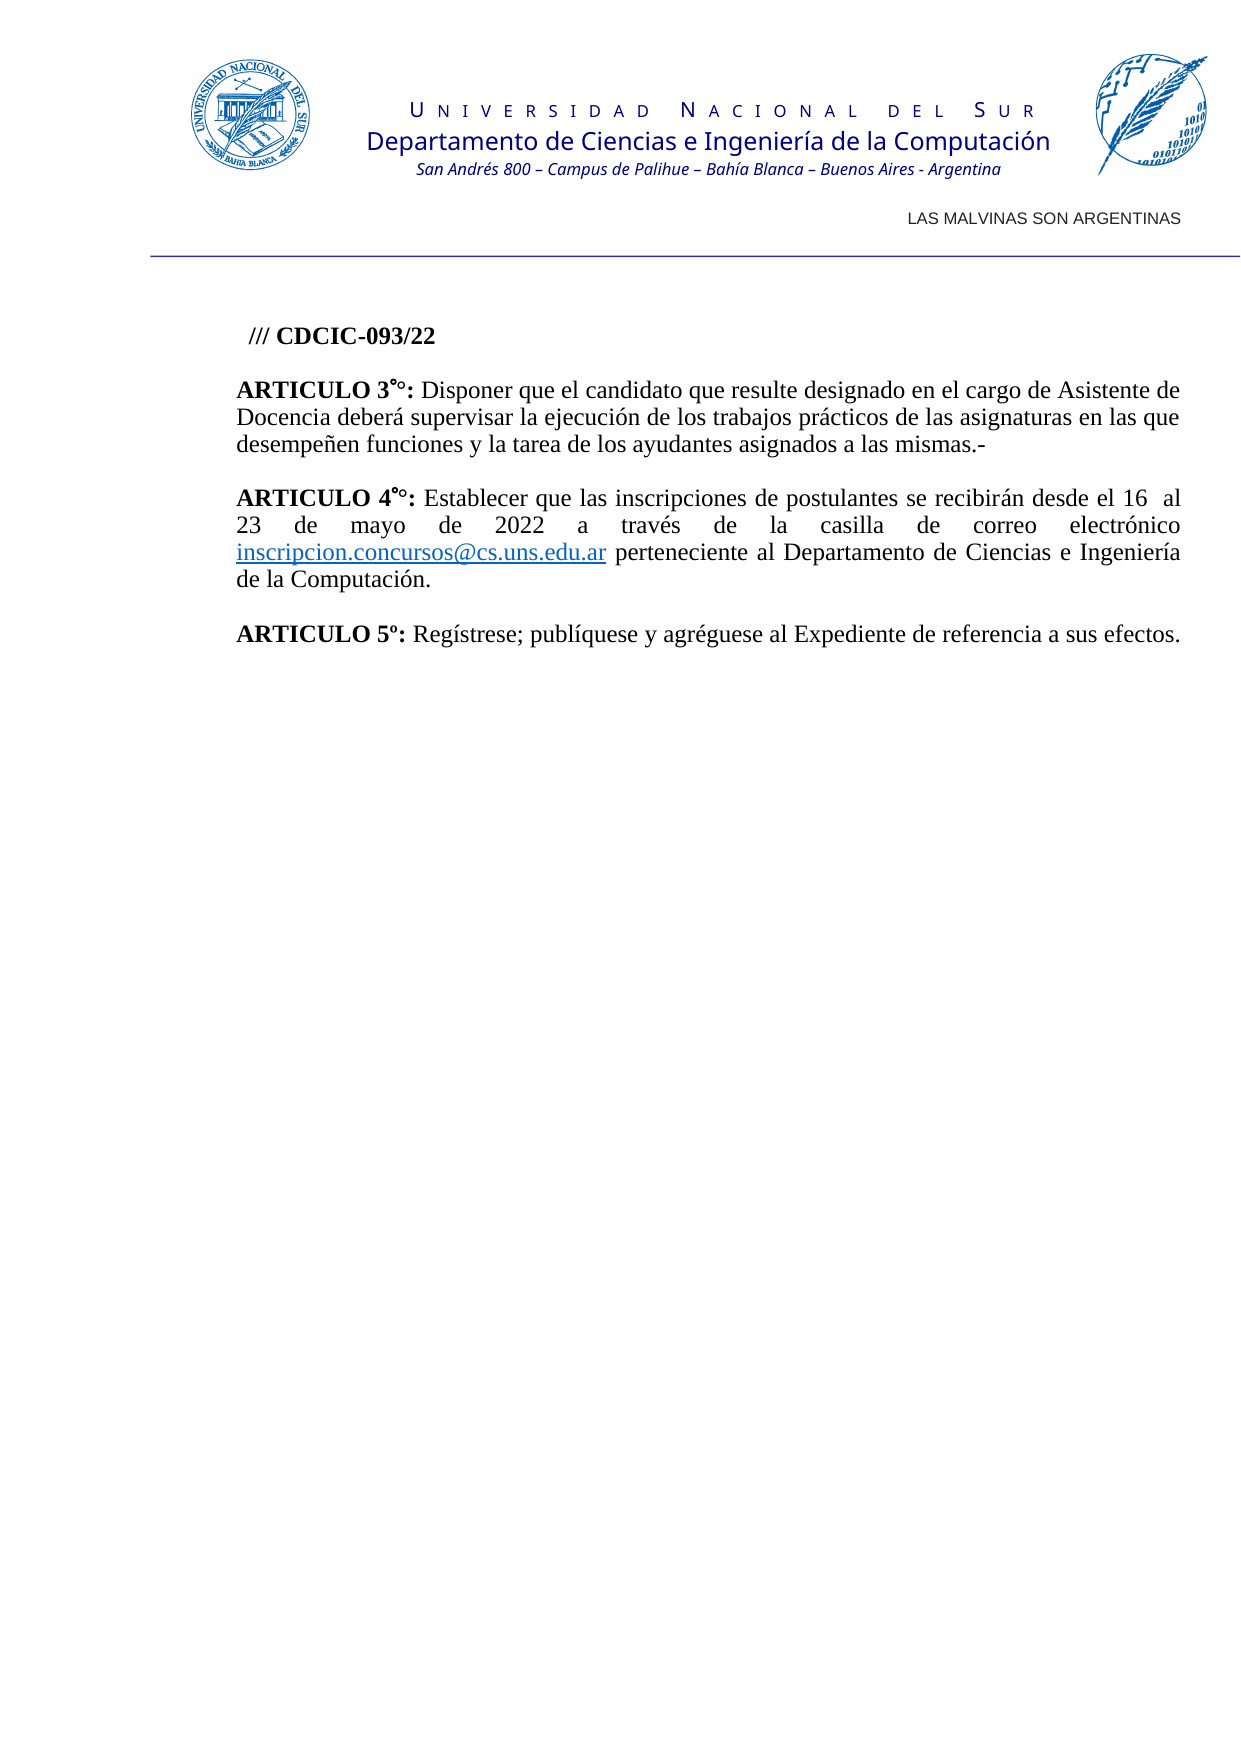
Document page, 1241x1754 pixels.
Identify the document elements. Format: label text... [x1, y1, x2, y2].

text /// CDCIC-093/22 [236, 322, 1181, 349]
text ARTICULO 5º: Regístrese; publíquese y agréguese al Expediente de referencia a sus efectos. [236, 620, 1181, 647]
picture [1095, 53, 1209, 176]
picture [187, 53, 315, 174]
text ARTICULO 3°: Disponer que el candidato que resulte designado en el cargo de Asistente de Docencia deberá supervisar la ejecución de los trabajos prácticos de las asignaturas en las que desempeñen funciones y la tarea de los ayudantes asignados a las mismas.- [236, 377, 1181, 458]
text ARTICULO 4°: Establecer que las inscripciones de postulantes se recibirán desde el 16 al 23 de mayo de 2022 a través de la casilla de correo electrónico inscripcion.concursos@cs.uns.edu.ar perteneciente al Departamento de Ciencias e Ingeniería de la Computación. [236, 485, 1181, 593]
